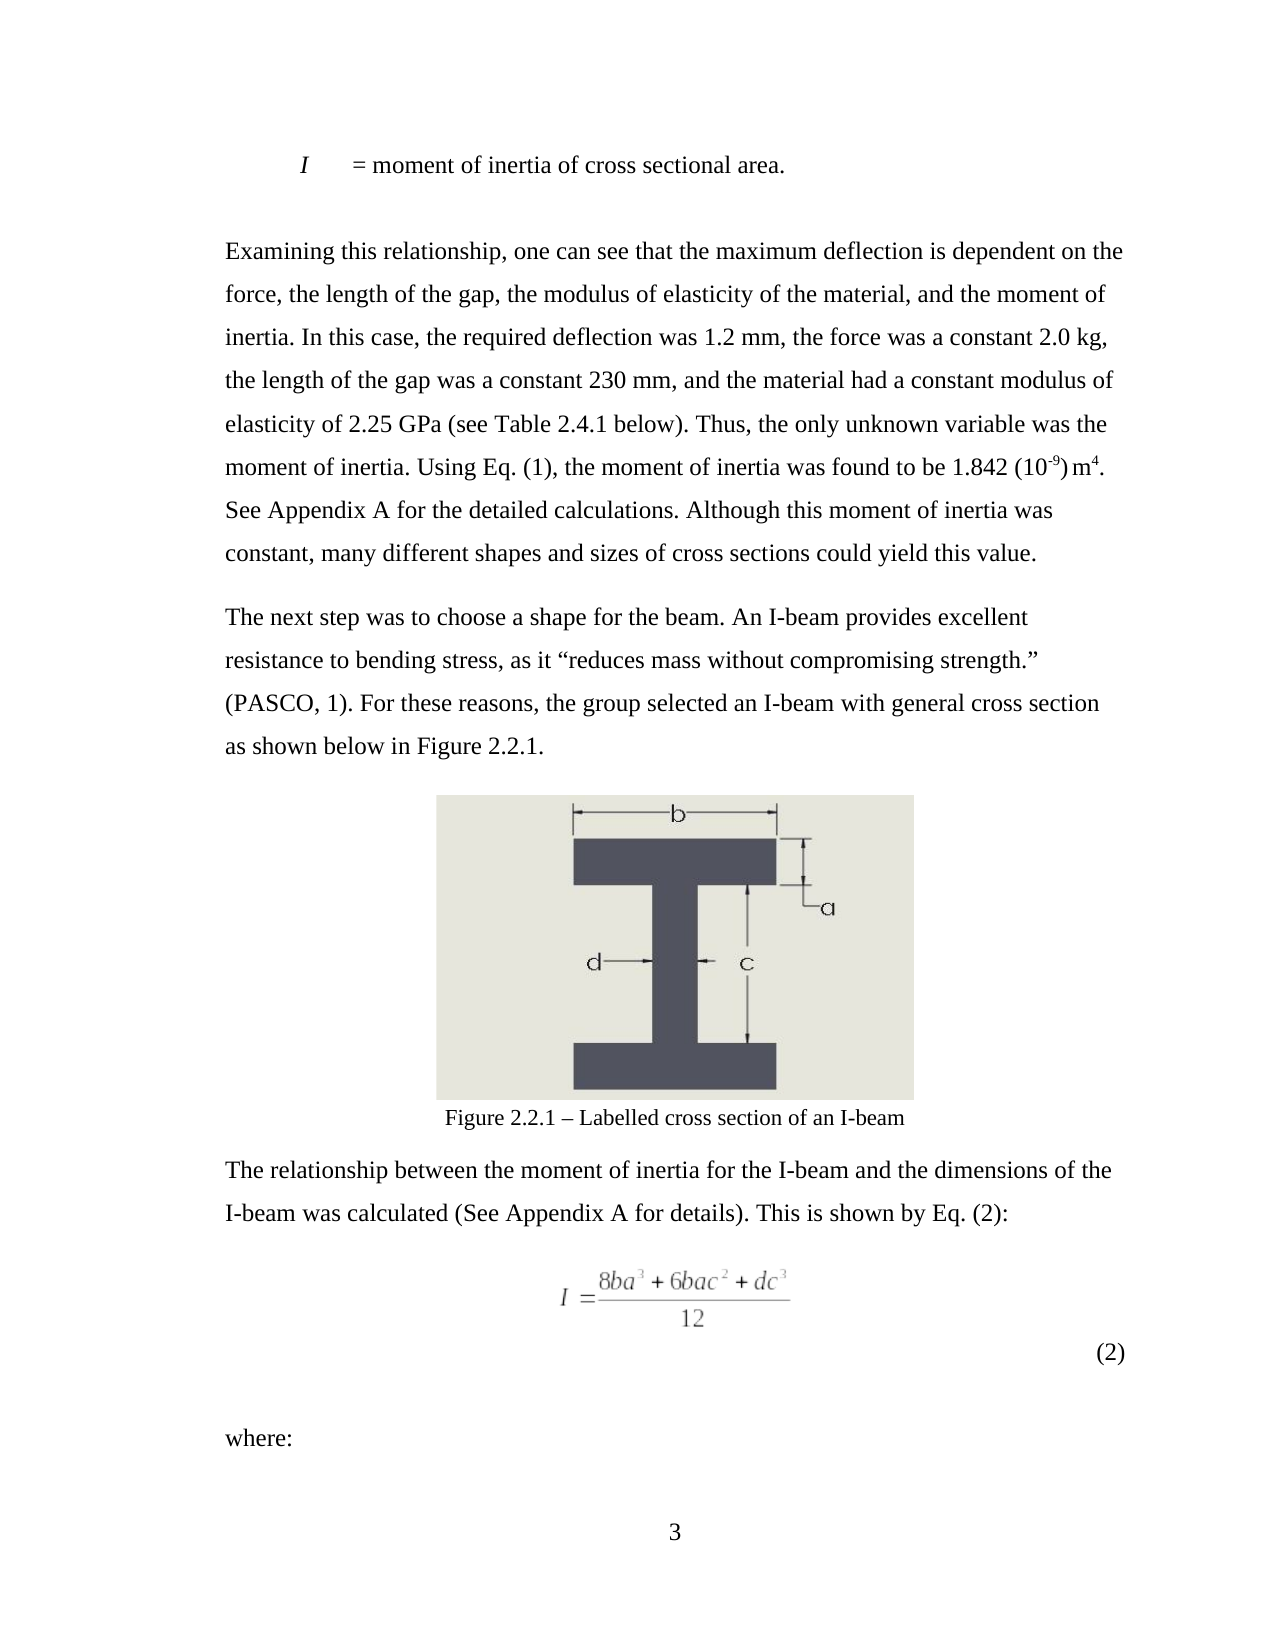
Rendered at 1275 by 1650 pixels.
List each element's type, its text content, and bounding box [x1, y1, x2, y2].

text (2) [225, 1262, 1125, 1366]
text Examining this relationship, one can see that the maximum deflection is dependent on the force, the length of the gap, the modulus of elasticity of the material, and the moment of inertia. In this case, the required deflection was 1.2 mm, the force was a constant 2.0 kg, the length of the gap was a constant 230 mm, and the material had a constant modulus of elasticity of 2.25 GPa (see Table 2.4.1 below). Thus, the only unknown variable was the moment of inertia. Using Eq. (1), the moment of inertia was found to be 1.842 (10-9) m4. See Appendix A for the detailed calculations. Although this moment of inertia was constant, many different shapes and sizes of cross sections could yield this value. [225, 236, 1125, 567]
text where: [225, 1395, 1125, 1452]
picture [436, 795, 914, 1100]
text Figure 2.2.1 – Labelled cross section of an I-beam [225, 1104, 1125, 1130]
text The next step was to choose a shape for the beam. An I-beam provides excellent resistance to bending stress, as it “reduces mass without compromising strength.” (PASCO, 1). For these reasons, the group selected an I-beam with general cross section as shown below in Figure 2.2.1. [225, 602, 1125, 760]
text The relationship between the moment of inertia for the I-beam and the dimensions of the I-beam was calculated (See Appendix A for details). This is shown by Eq. (2): [225, 1155, 1125, 1227]
text I = moment of inertia of cross sectional area. [225, 150, 1125, 179]
